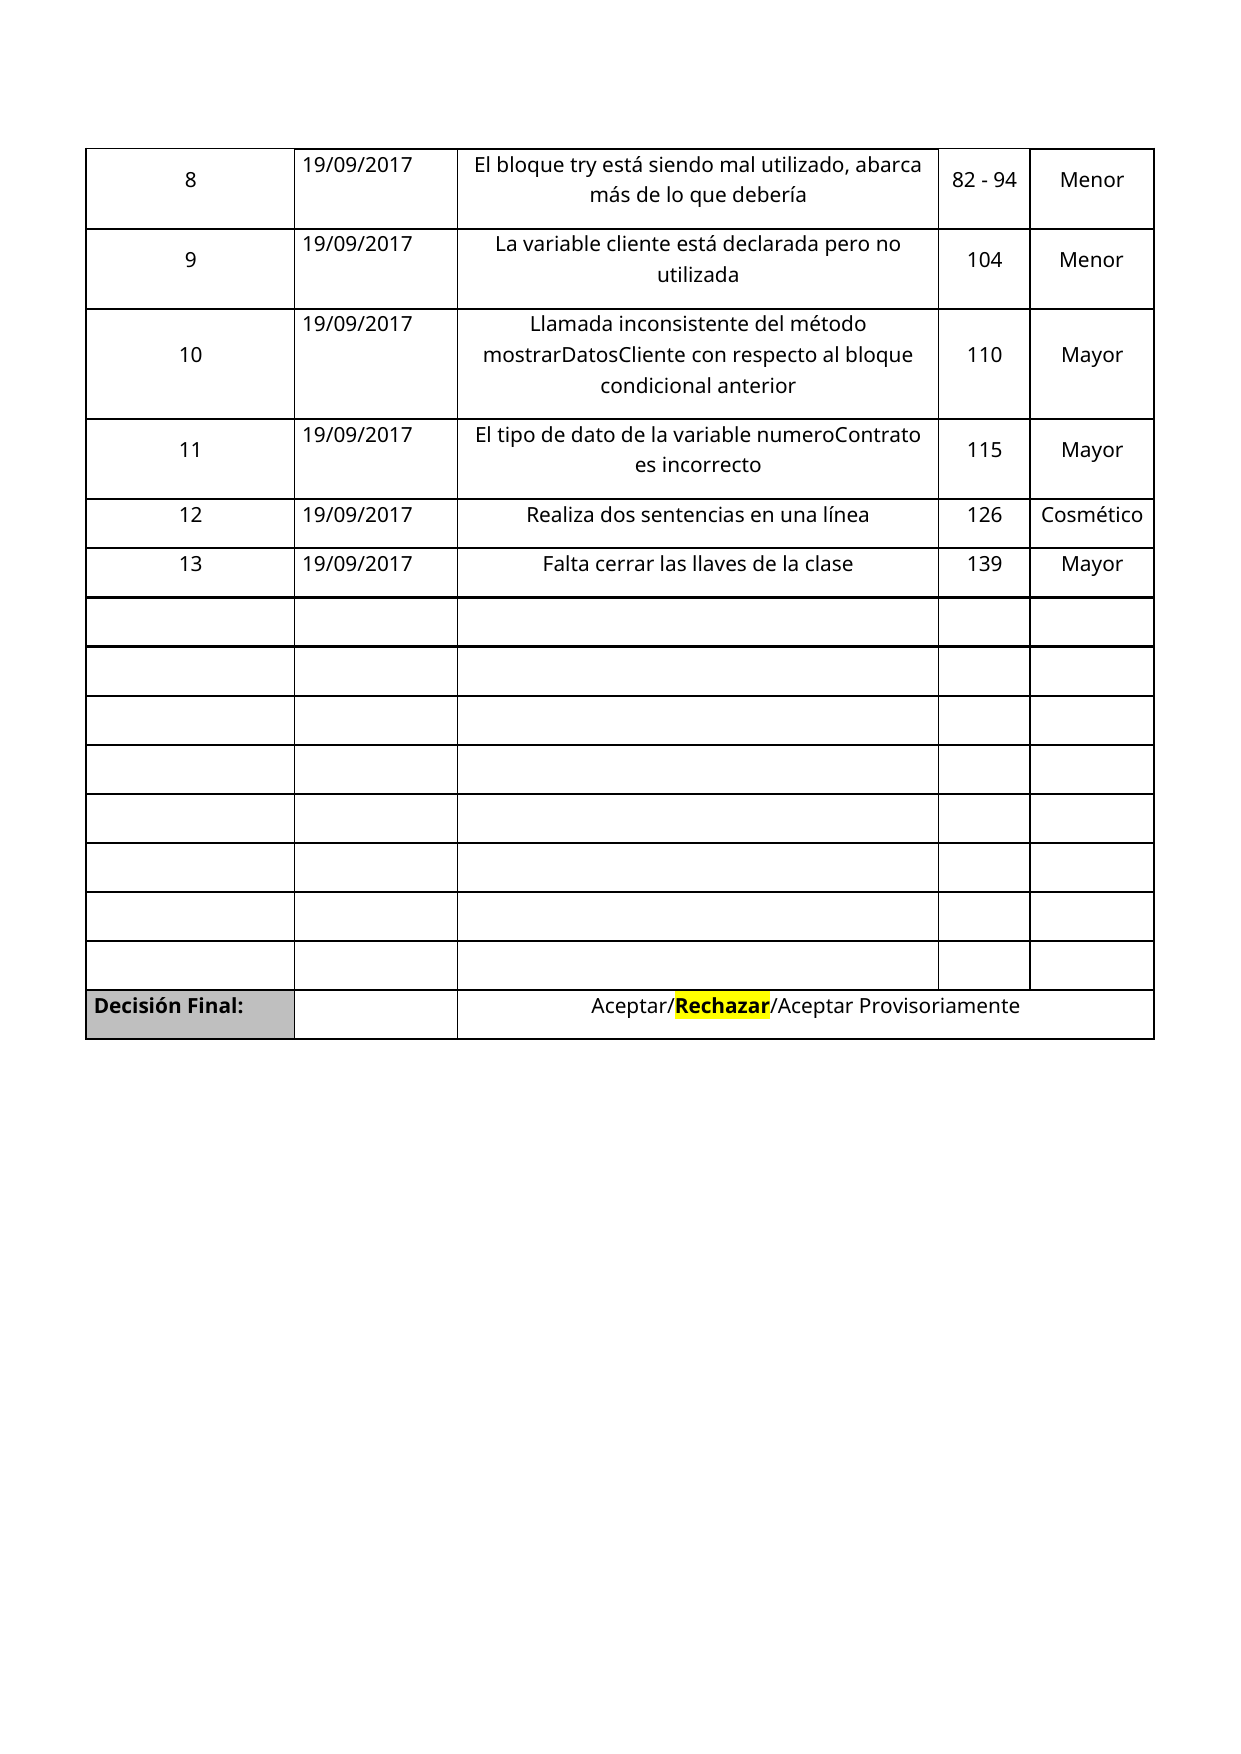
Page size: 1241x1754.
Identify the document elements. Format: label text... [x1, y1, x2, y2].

table_cell [87, 795, 294, 842]
table_cell Realiza dos sentencias en una línea [458, 500, 938, 547]
table_cell 19/09/2017 [295, 310, 457, 418]
table_cell Falta cerrar las llaves de la clase [458, 549, 938, 596]
table_cell [1031, 942, 1153, 989]
table_cell [295, 697, 457, 743]
table_cell 139 [939, 549, 1029, 596]
table_cell [295, 746, 457, 793]
table_cell 110 [939, 310, 1029, 418]
table_cell [939, 893, 1029, 940]
table_cell [1031, 795, 1153, 842]
table_cell La variable cliente está declarada pero no utilizada [458, 230, 938, 307]
table_cell Cosmético [1031, 500, 1153, 547]
table_cell [458, 844, 938, 891]
table_cell [87, 599, 294, 645]
table_cell [1031, 648, 1153, 694]
table_cell Decisión Final: [87, 991, 294, 1038]
table_cell [295, 844, 457, 891]
table_cell [1031, 599, 1153, 645]
table_cell Llamada inconsistente del método mostrarDatosCliente con respecto al bloque condicional anterior [458, 310, 938, 418]
table_cell [939, 599, 1029, 645]
table_cell 115 [939, 420, 1029, 498]
table_cell 104 [939, 230, 1029, 307]
table_cell [458, 746, 938, 793]
table_cell [939, 746, 1029, 793]
table_cell [1031, 893, 1153, 940]
table_cell Menor [1031, 230, 1153, 307]
table_cell [295, 795, 457, 842]
table_cell 13 [87, 549, 294, 596]
table_cell Mayor [1031, 310, 1153, 418]
table_cell El bloque try está siendo mal utilizado, abarca más de lo que debería [458, 150, 938, 227]
table_cell [939, 795, 1029, 842]
table_cell [939, 648, 1029, 694]
table_cell [458, 599, 938, 645]
table_cell 10 [87, 310, 294, 418]
table_cell [87, 648, 294, 694]
table_cell [939, 844, 1029, 891]
table_cell [458, 893, 938, 940]
table_cell 82 - 94 [939, 149, 1029, 227]
table_cell 9 [87, 230, 294, 307]
table_cell Menor [1031, 150, 1153, 227]
table_cell [458, 648, 938, 694]
table_cell [87, 844, 294, 891]
table_cell [939, 942, 1029, 989]
table_cell [939, 697, 1029, 743]
table_cell El tipo de dato de la variable numeroContrato es incorrecto [458, 420, 938, 498]
table_cell 19/09/2017 [295, 150, 457, 227]
table_cell 19/09/2017 [295, 500, 457, 547]
table_cell 19/09/2017 [295, 420, 457, 498]
table_cell [87, 746, 294, 793]
table_cell [1031, 844, 1153, 891]
table_cell 11 [87, 420, 294, 498]
table_cell 19/09/2017 [295, 549, 457, 596]
table_cell [87, 893, 294, 940]
table_cell [295, 942, 457, 989]
table_cell [87, 697, 294, 743]
table_cell Mayor [1031, 420, 1153, 498]
table_cell 19/09/2017 [295, 230, 457, 307]
table_cell 126 [939, 500, 1029, 547]
table_cell [295, 648, 457, 694]
table_cell Aceptar/Rechazar/Aceptar Provisoriamente [458, 991, 1153, 1038]
table_cell Mayor [1031, 549, 1153, 596]
table_cell [295, 893, 457, 940]
table_cell [87, 942, 294, 989]
table_cell [458, 697, 938, 743]
table_cell [295, 991, 457, 1038]
table_cell 12 [87, 500, 294, 547]
table_cell [1031, 746, 1153, 793]
table_cell [458, 795, 938, 842]
table_cell [295, 599, 457, 645]
table_cell [1031, 697, 1153, 743]
table_cell [458, 942, 938, 989]
table_cell 8 [87, 149, 294, 227]
